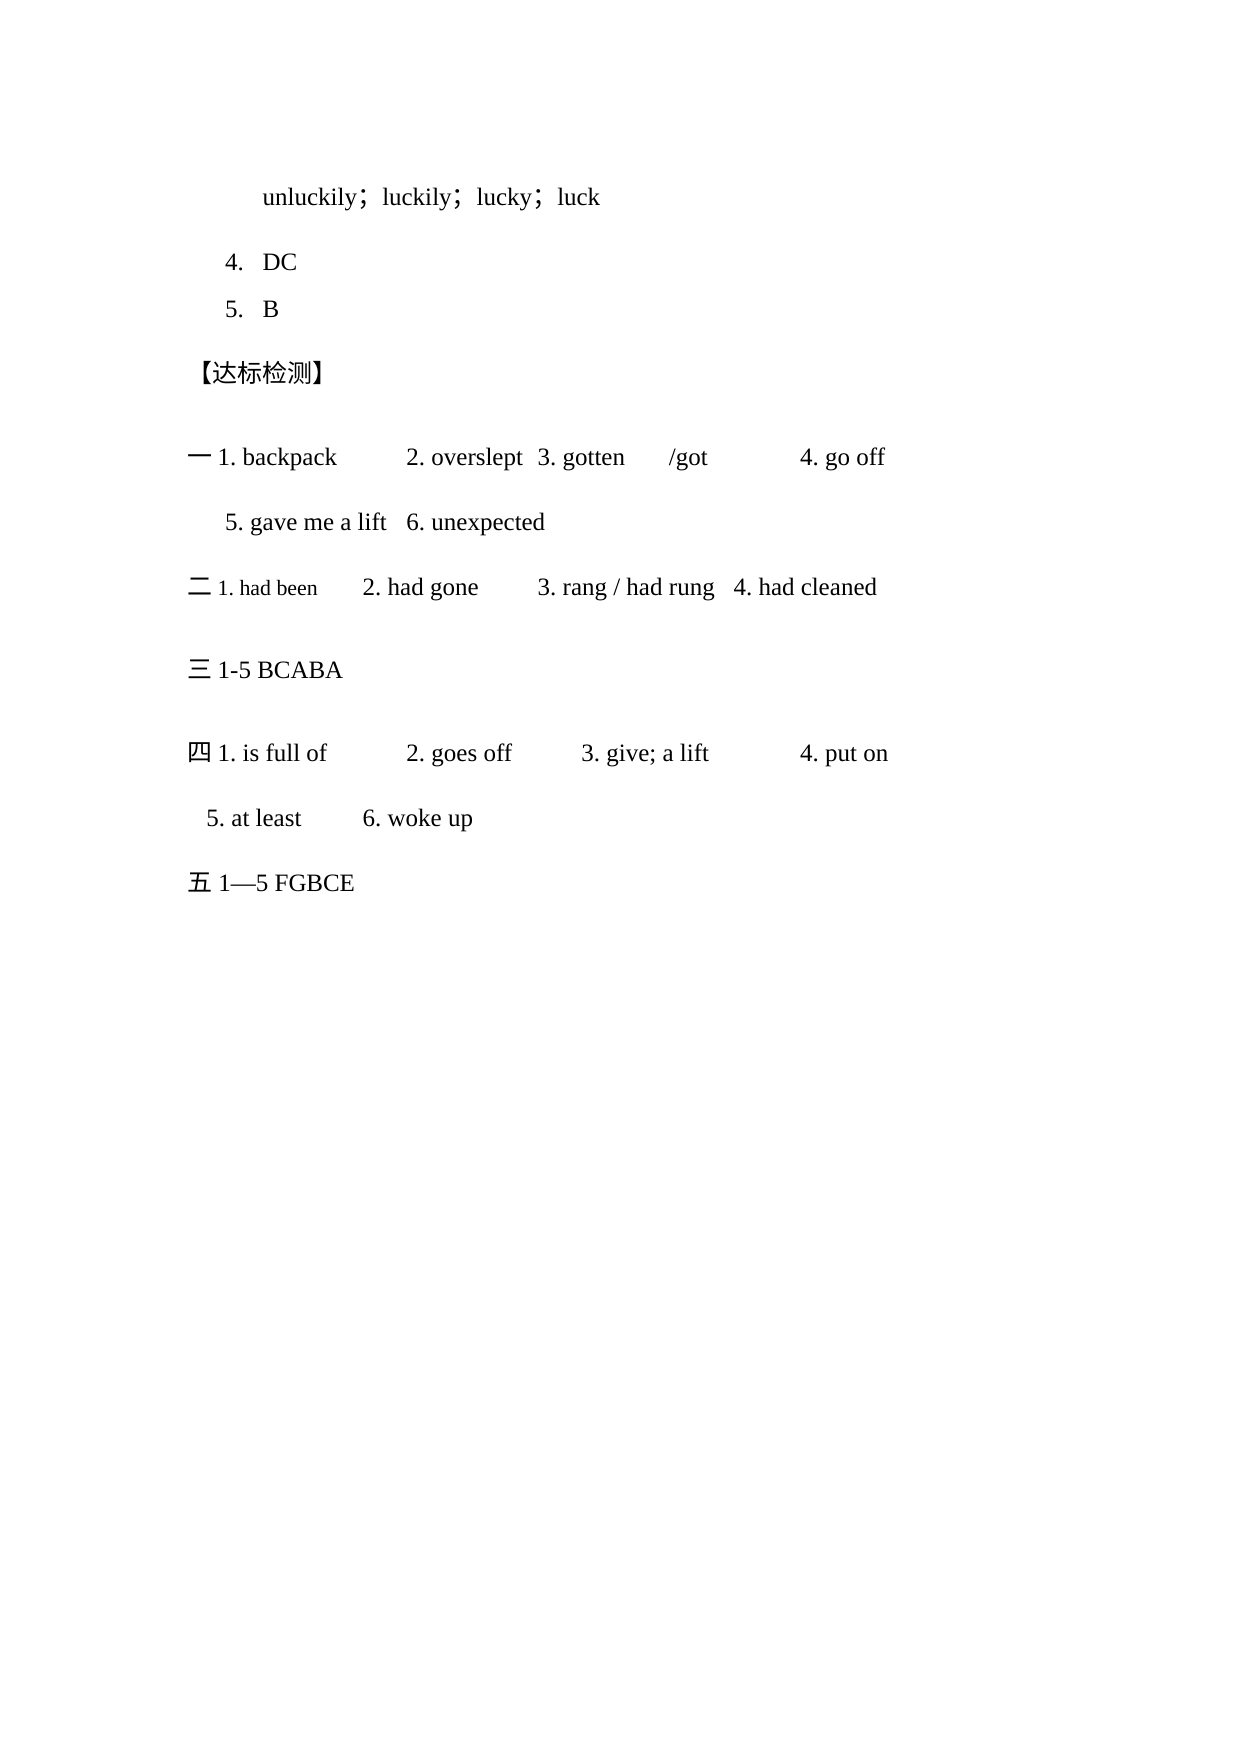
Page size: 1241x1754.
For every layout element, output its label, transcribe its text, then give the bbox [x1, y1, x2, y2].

text 四1. is full of 2. goes off 3. give; a lift 4. put on [187, 718, 1053, 783]
text 5. at least 6. woke up [187, 801, 1053, 834]
text 一1. backpack 2. overslept 3. gotten /got 4. go off [187, 422, 1053, 487]
text 五 1—5 FGBCE [187, 848, 1053, 913]
text 【达标检测】 [187, 339, 1053, 404]
text unluckily；luckily；lucky；luck [262, 162, 1053, 227]
text 5. gave me a lift 6. unexpected [187, 505, 1053, 538]
text 三1-5 BCABA [187, 635, 1053, 700]
text 二1. had been 2. had gone 3. rang / had rung 4. had cleaned [187, 552, 1053, 617]
list DC [225, 245, 1053, 278]
list B [225, 292, 1053, 324]
